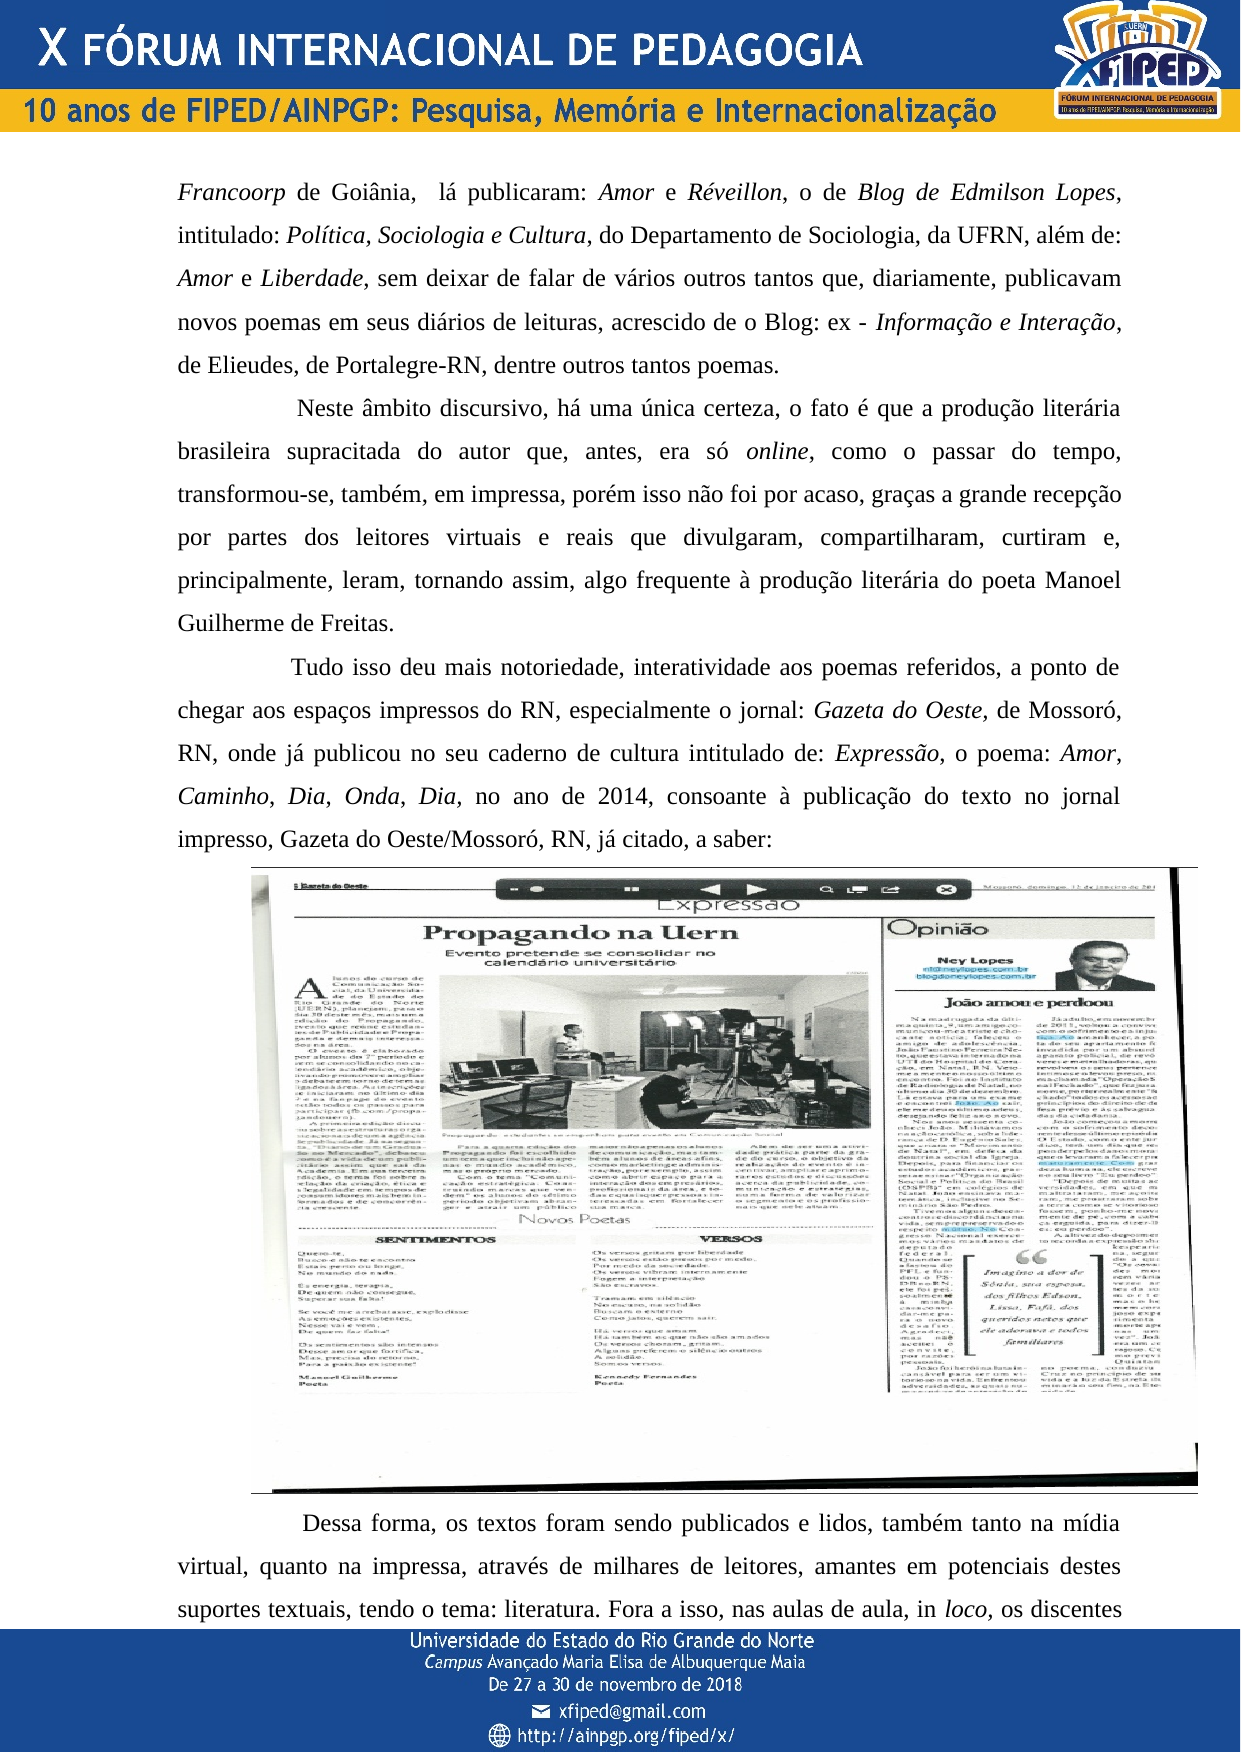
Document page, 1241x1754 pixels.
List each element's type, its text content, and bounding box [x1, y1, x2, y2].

picture [0, 1629, 1241, 1752]
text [177, 1508, 1122, 1623]
picture [251, 867, 1198, 1494]
text Neste âmbito discursivo, há uma única certeza, o fato é que a produção literária brasileira supracitada do autor que, antes, era só online, como o passar do tempo, transformou-se, também, em impressa, porém isso não foi por acaso, graças a grande recepção por partes dos leitores virtuais e reais que divulgaram, compartilharam, curtiram e, principalmente, leram, tornando assim, algo frequente à produção literária do poeta Manoel Guilherme de Freitas. [177, 393, 1122, 637]
picture [0, 0, 1241, 132]
text Tudo isso deu mais notoriedade, interatividade aos poemas referidos, a ponto de chegar aos espaços impressos do RN, especialmente o jornal: Gazeta do Oeste, de Mossoró, RN, onde já publicou no seu caderno de cultura intitulado de: Expressão, o poema: Amor, Caminho, Dia, Onda, Dia, no ano de 2014, consoante à publicação do texto no jornal impresso, Gazeta do Oeste/Mossoró, RN, já citado, a saber: [177, 652, 1122, 853]
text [177, 177, 1122, 378]
